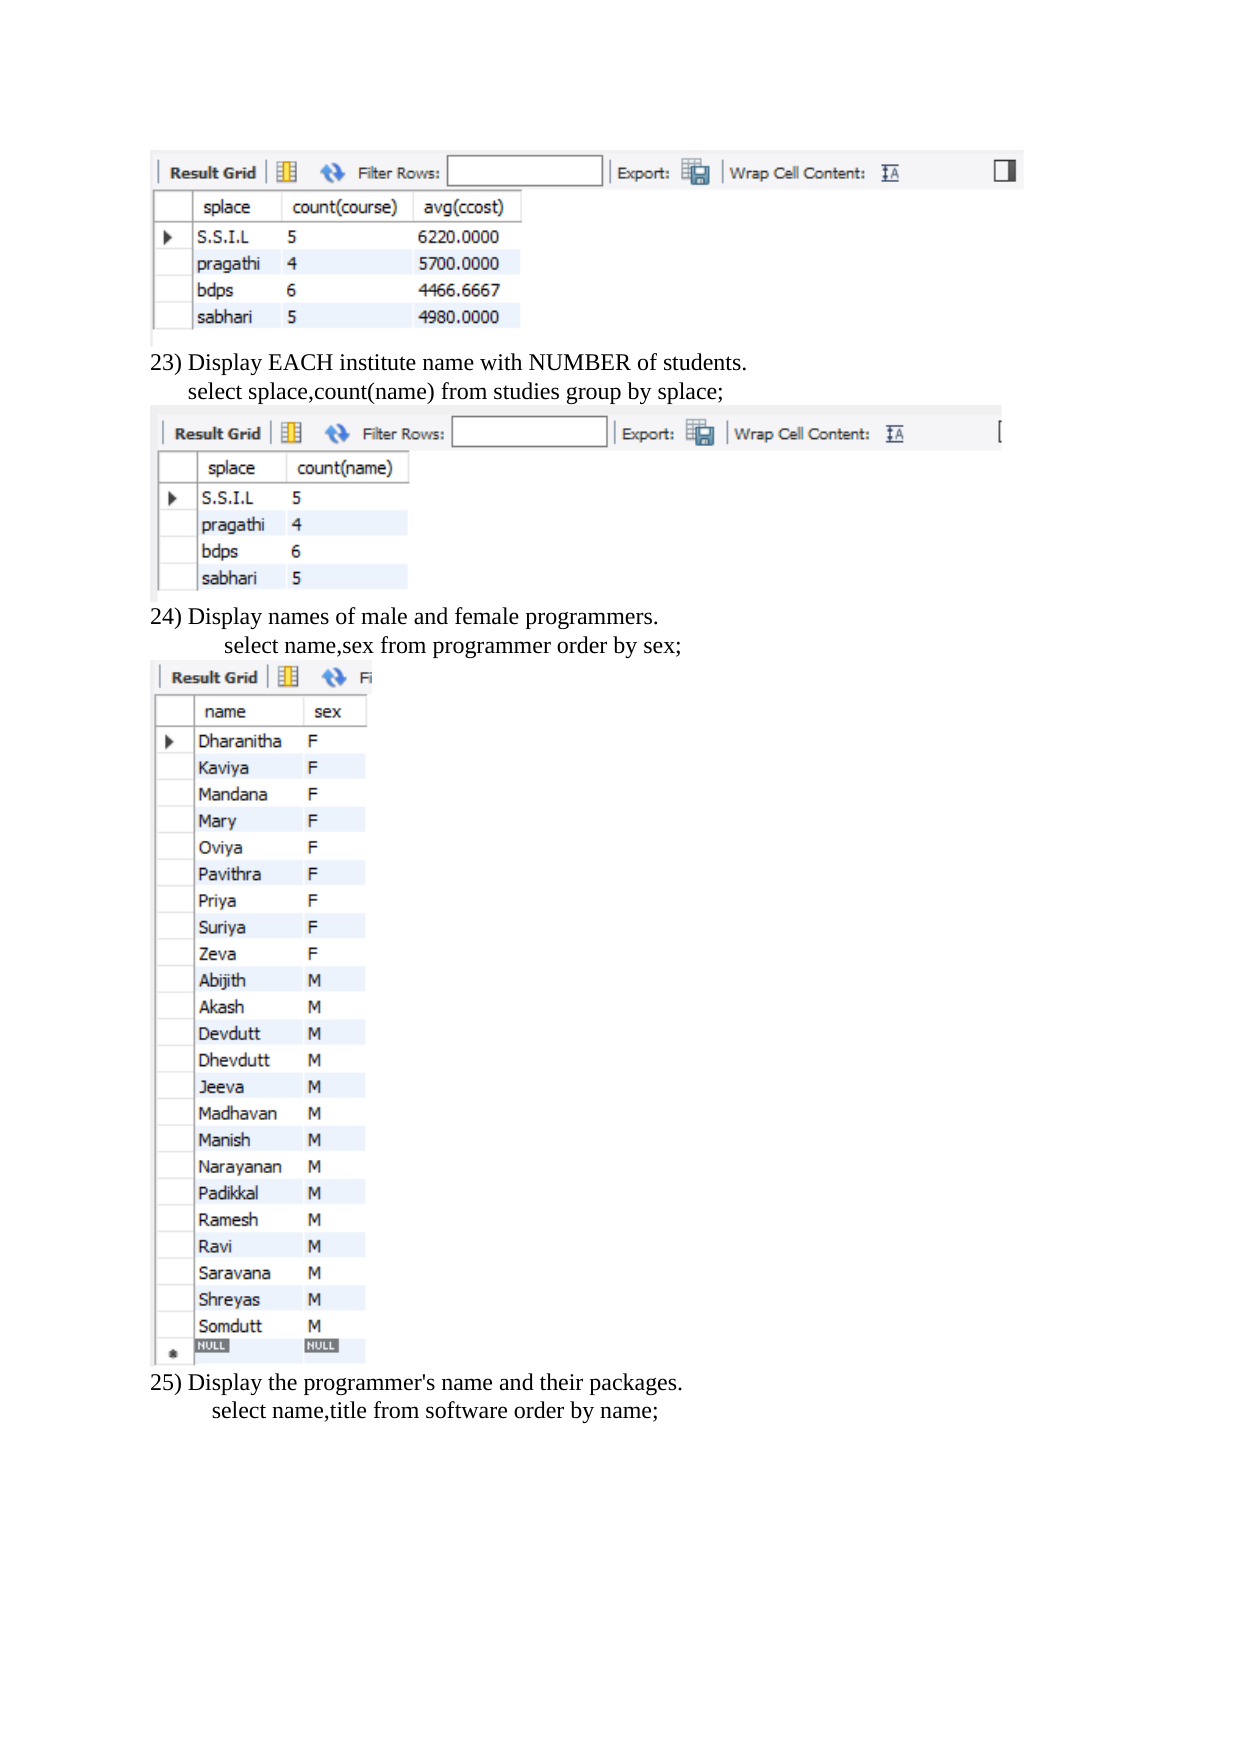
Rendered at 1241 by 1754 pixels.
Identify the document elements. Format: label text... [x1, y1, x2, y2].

list Display the programmer's name and their packages. [150, 1368, 1090, 1395]
list Display names of male and female programmers. [150, 602, 1090, 630]
picture [150, 150, 1024, 347]
text select name,title from software order by name; [188, 1397, 1090, 1424]
picture [150, 405, 1002, 602]
picture [150, 660, 372, 1367]
list select name,sex from programmer order by sex; [224, 631, 1088, 659]
list Display EACH institute name with NUMBER of students. [150, 348, 1090, 376]
text select splace,count(name) from studies group by splace; [188, 377, 1090, 404]
